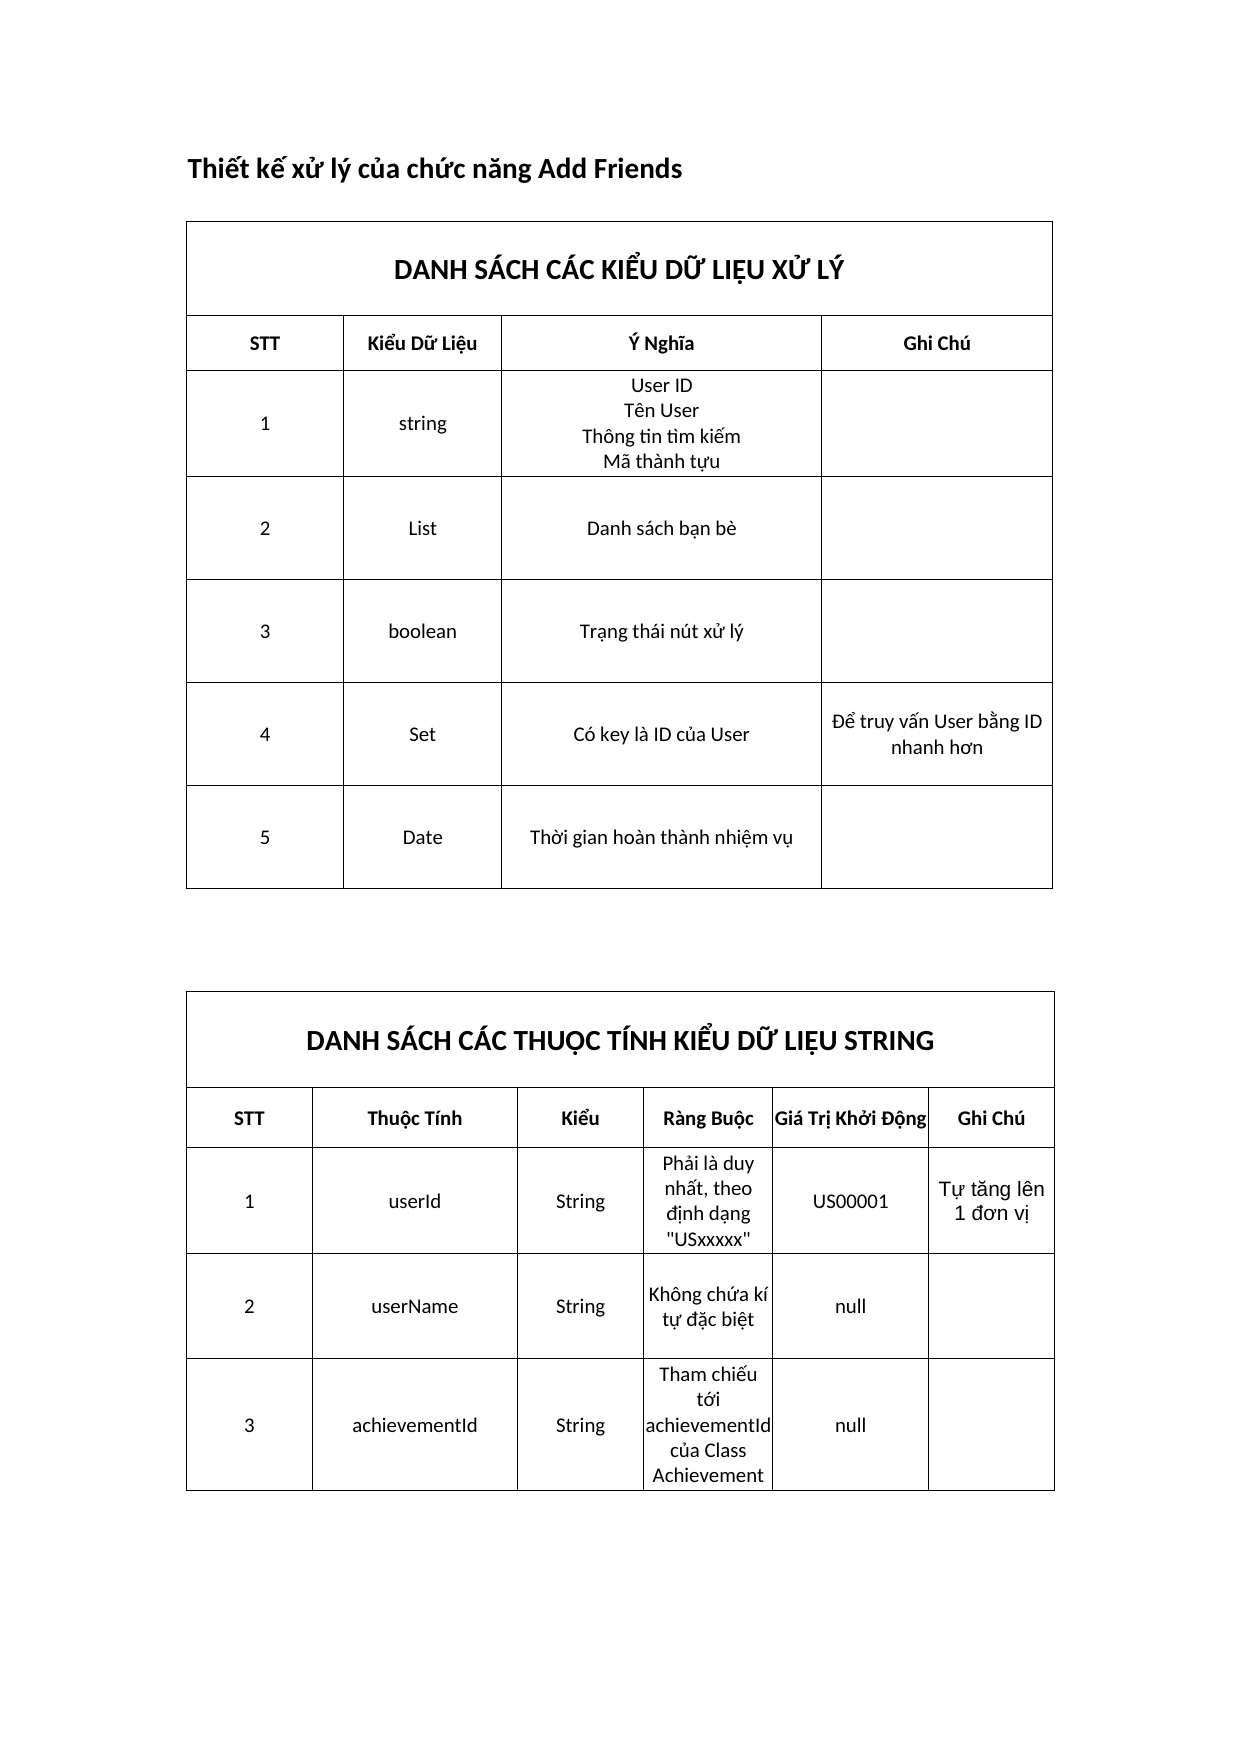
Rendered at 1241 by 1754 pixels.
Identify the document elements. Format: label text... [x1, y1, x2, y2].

table_cell boolean [344, 580, 501, 682]
table_cell Không chứa kí tự đặc biệt [644, 1254, 772, 1358]
table_cell [822, 786, 1052, 888]
table_cell Date [344, 786, 501, 888]
text Thiết kế xử lý của chức năng Add Friends [187, 150, 1053, 186]
table_cell null [773, 1254, 928, 1358]
table_cell [822, 477, 1052, 579]
table_cell Tham chiếu tới achievementId của Class Achievement [644, 1359, 772, 1489]
table_cell Ràng Buộc [644, 1088, 772, 1147]
table_cell Phải là duy nhất, theo định dạng "USxxxxx" [644, 1148, 772, 1253]
table_cell 2 [187, 1254, 312, 1358]
table_cell User ID Tên User Thông tin tìm kiếm Mã thành tựu [502, 371, 821, 476]
table_cell Kiểu [518, 1088, 643, 1147]
table_cell userName [313, 1254, 517, 1358]
table_cell Ý Nghĩa [502, 316, 821, 370]
table_cell List [344, 477, 501, 579]
table_cell userId [313, 1148, 517, 1253]
table_cell Danh sách bạn bè [502, 477, 821, 579]
table_cell STT [187, 1088, 312, 1147]
table_cell 4 [187, 683, 343, 785]
table_cell Để truy vấn User bằng ID nhanh hơn [822, 683, 1052, 785]
table_cell Có key là ID của User [502, 683, 821, 785]
table_cell null [773, 1359, 928, 1489]
table_cell [822, 371, 1052, 476]
table_cell String [518, 1148, 643, 1253]
table_cell 1 [187, 1148, 312, 1253]
table_cell 3 [187, 1359, 312, 1489]
table_cell Trạng thái nút xử lý [502, 580, 821, 682]
table_cell Ghi Chú [822, 316, 1052, 370]
table_cell 5 [187, 786, 343, 888]
table_cell STT [187, 316, 343, 370]
table_cell Set [344, 683, 501, 785]
table_cell [929, 1359, 1054, 1489]
table_cell Tự tăng lên 1 đơn vị [929, 1148, 1054, 1253]
table_cell 2 [187, 477, 343, 579]
table_cell Thời gian hoàn thành nhiệm vụ [502, 786, 821, 888]
table_cell [822, 580, 1052, 682]
table_cell 1 [187, 371, 343, 476]
table_cell 3 [187, 580, 343, 682]
table_cell US00001 [773, 1148, 928, 1253]
table_cell Thuộc Tính [313, 1088, 517, 1147]
table_cell Giá Trị Khởi Động [773, 1088, 928, 1147]
table_cell String [518, 1359, 643, 1489]
table_header DANH SÁCH CÁC THUỘC TÍNH KIỂU DỮ LIỆU STRING [187, 992, 1054, 1087]
table_header DANH SÁCH CÁC KIỂU DỮ LIỆU XỬ LÝ [187, 222, 1052, 315]
table_cell [929, 1254, 1054, 1358]
table_cell achievementId [313, 1359, 517, 1489]
table_cell string [344, 371, 501, 476]
table_cell Kiểu Dữ Liệu [344, 316, 501, 370]
table_cell String [518, 1254, 643, 1358]
table_cell Ghi Chú [929, 1088, 1054, 1147]
